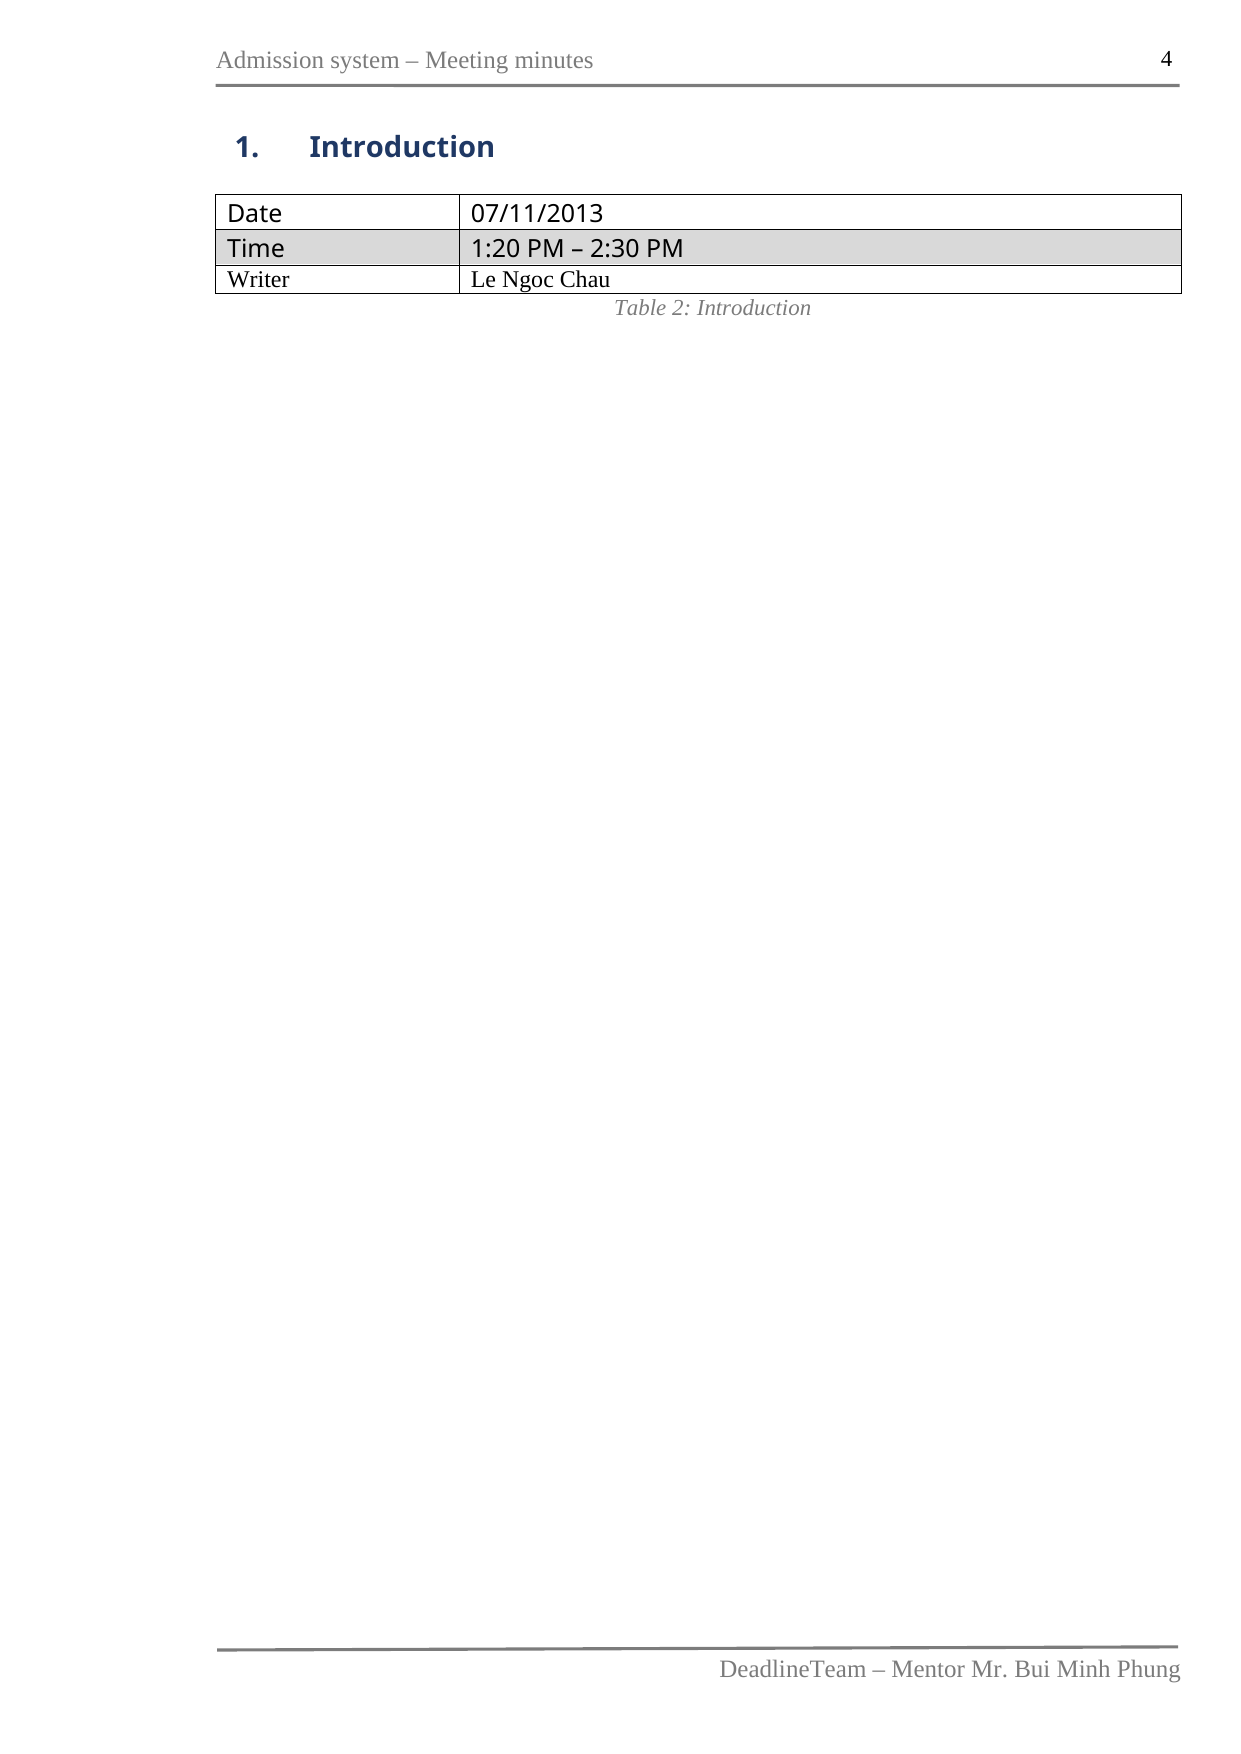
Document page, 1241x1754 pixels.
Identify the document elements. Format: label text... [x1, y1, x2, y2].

table_cell 1:20 PM – 2:30 PM [460, 230, 1181, 264]
table_header Date [216, 195, 459, 229]
table_header 07/11/2013 [460, 195, 1181, 229]
table_cell Le Ngoc Chau [460, 266, 1181, 293]
table_cell Writer [216, 266, 459, 293]
table_cell Time [216, 230, 459, 264]
subtitle Introduction [234, 126, 1191, 166]
text Table 2: Introduction [234, 294, 1191, 321]
